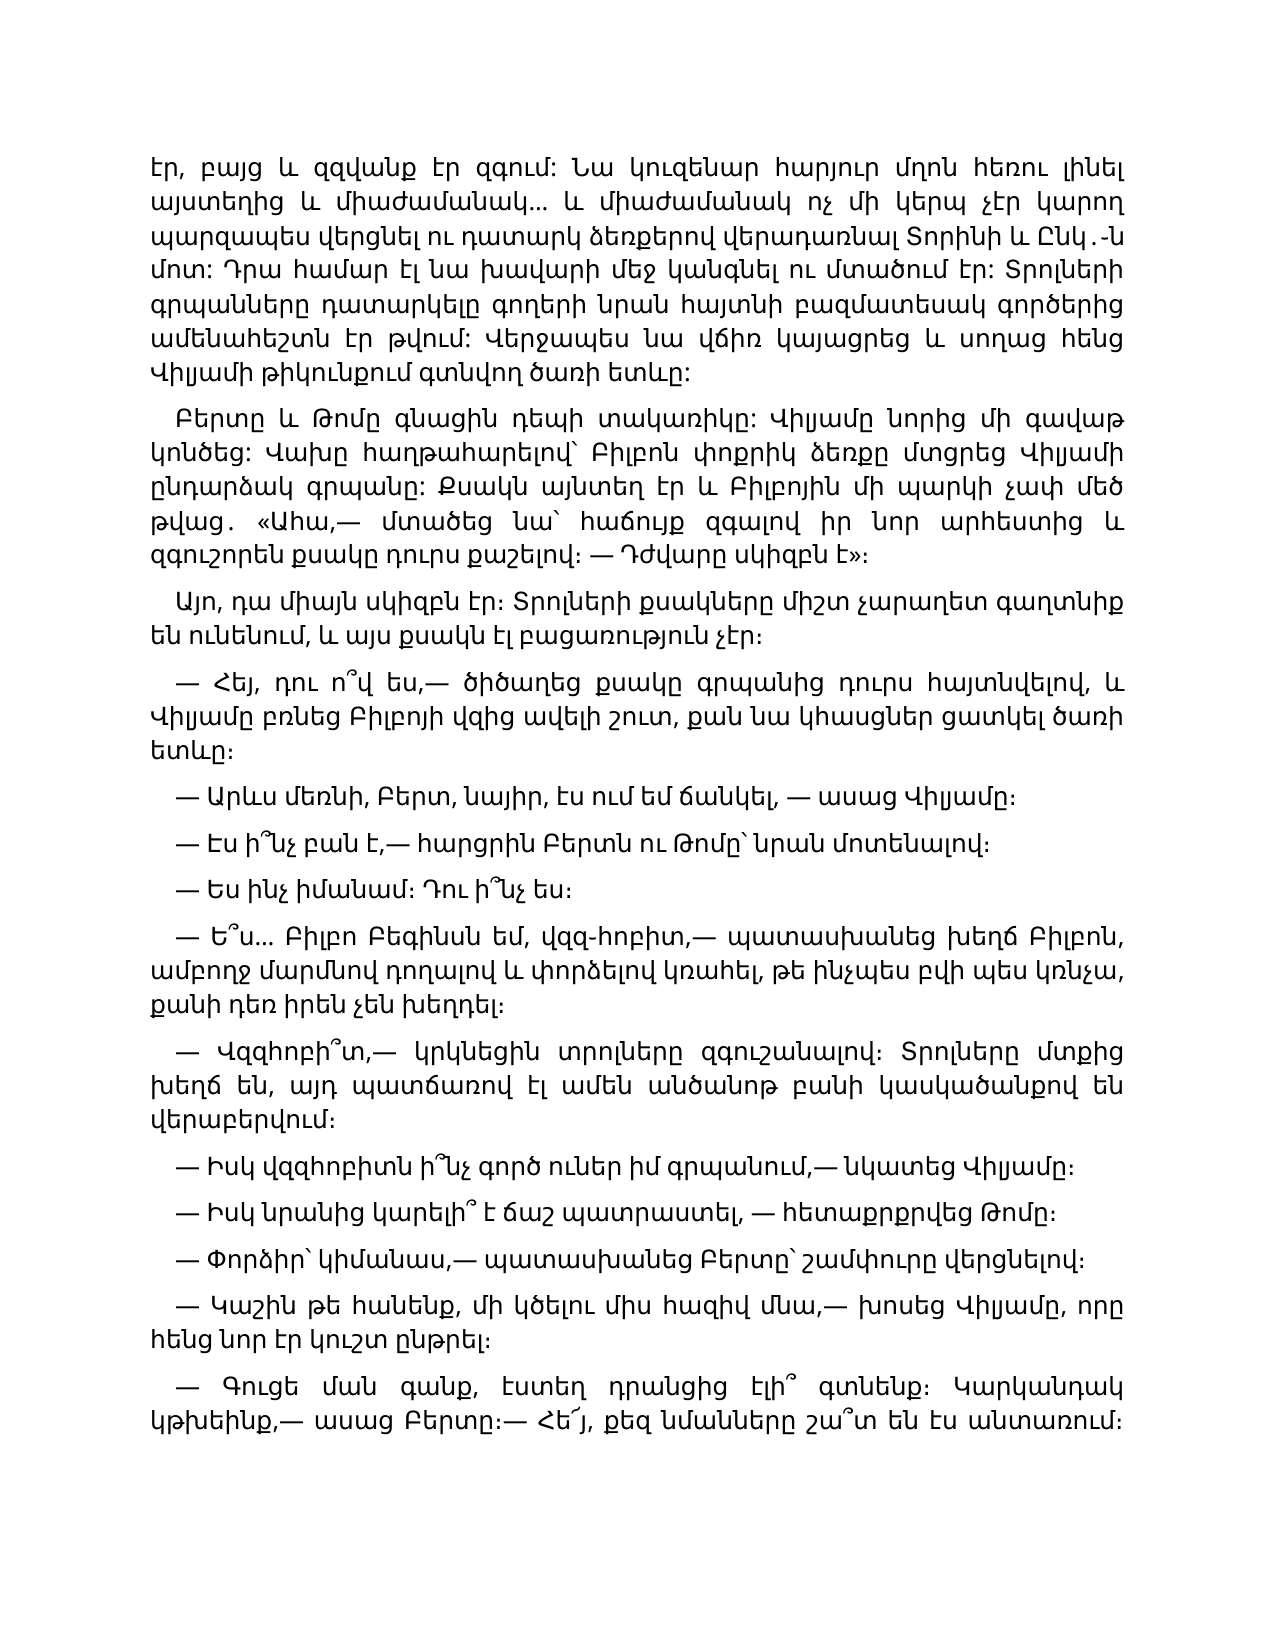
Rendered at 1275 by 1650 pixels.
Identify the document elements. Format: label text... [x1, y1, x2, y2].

text ― Կաշին թե հանենք, մի կծելու միս հազիվ մնա,― խոսեց Վիլյամը, որը հենց նոր էր կուշտ ընթրել։ [150, 1288, 1125, 1356]
text ― Իսկ վզզհոբիտն ի՞նչ գործ ուներ իմ գրպանում,― նկատեց Վիլյամը։ [150, 1148, 1125, 1182]
text ― Վզզհոբի՞տ,― կրկնեցին տրոլները զգուշանալով։ Տրոլները մտքից խեղճ են, այդ պատճառով էլ ամեն անծանոթ բանի կասկածանքով են վերաբերվում։ [150, 1033, 1125, 1136]
text ― Իսկ նրանից կարելի՞ է ճաշ պատրաստել, ― հետաքրքրվեց Թոմը։ [150, 1195, 1125, 1229]
text ― Արևս մեռնի, Բերտ, նայիր, էս ում եմ ճանկել, ― ասաց Վիլյամը։ [150, 779, 1125, 813]
text ― Հեյ, դու ո՞վ ես,― ծիծաղեց քսակը գրպանից դուրս հայտնվելով, և Վիլյամը բռնեց Բիլբոյի վզից ավելի շուտ, քան նա կհասցներ ցատկել ծառի ետևը։ [150, 664, 1125, 767]
text Բերտը և Թոմը գնացին դեպի տակառիկը: Վիլյամը նորից մի գավաթ կոնծեց: Վախը հաղթահարելով՝ Բիլբոն փոքրիկ ձեռքը մտցրեց Վիլյամի ընդարձակ գրպանը: Քսակն այնտեղ էր և Բիլբոյին մի պարկի չափ մեծ թվաց․ «Ահա,― մտածեց նա՝ հաճույք զգալով իր նոր արհեստից և զգուշորեն քսակը դուրս քաշելով։ ― Դժվարը սկիզբն է»։ [150, 401, 1125, 571]
text ― Ես ինչ իմանամ։ Դու ի՞նչ ես։ [150, 872, 1125, 906]
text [150, 1368, 1125, 1437]
text ― Փորձիր՝ կիմանաս,― պատասխանեց Բերտը՝ շամփուրը վերցնելով։ [150, 1241, 1125, 1275]
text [150, 150, 1125, 388]
text Այո, դա միայն սկիզբն էր։ Տրոլների քսակները միշտ չարաղետ գաղտնիք են ունենում, և այս քսակն էլ բացառություն չէր։ [150, 584, 1125, 652]
text ― Ե՞ս… Բիլբո Բեգինսն եմ, վզզ֊հոբիտ,― պատասխանեց խեղճ Բիլբոն, ամբողջ մարմնով դողալով և փորձելով կռահել, թե ինչպես բվի պես կռնչա, քանի դեռ իրեն չեն խեղդել։ [150, 919, 1125, 1021]
text ― Էս ի՞նչ բան է,― հարցրին Բերտն ու Թոմը՝ նրան մոտենալով։ [150, 826, 1125, 860]
